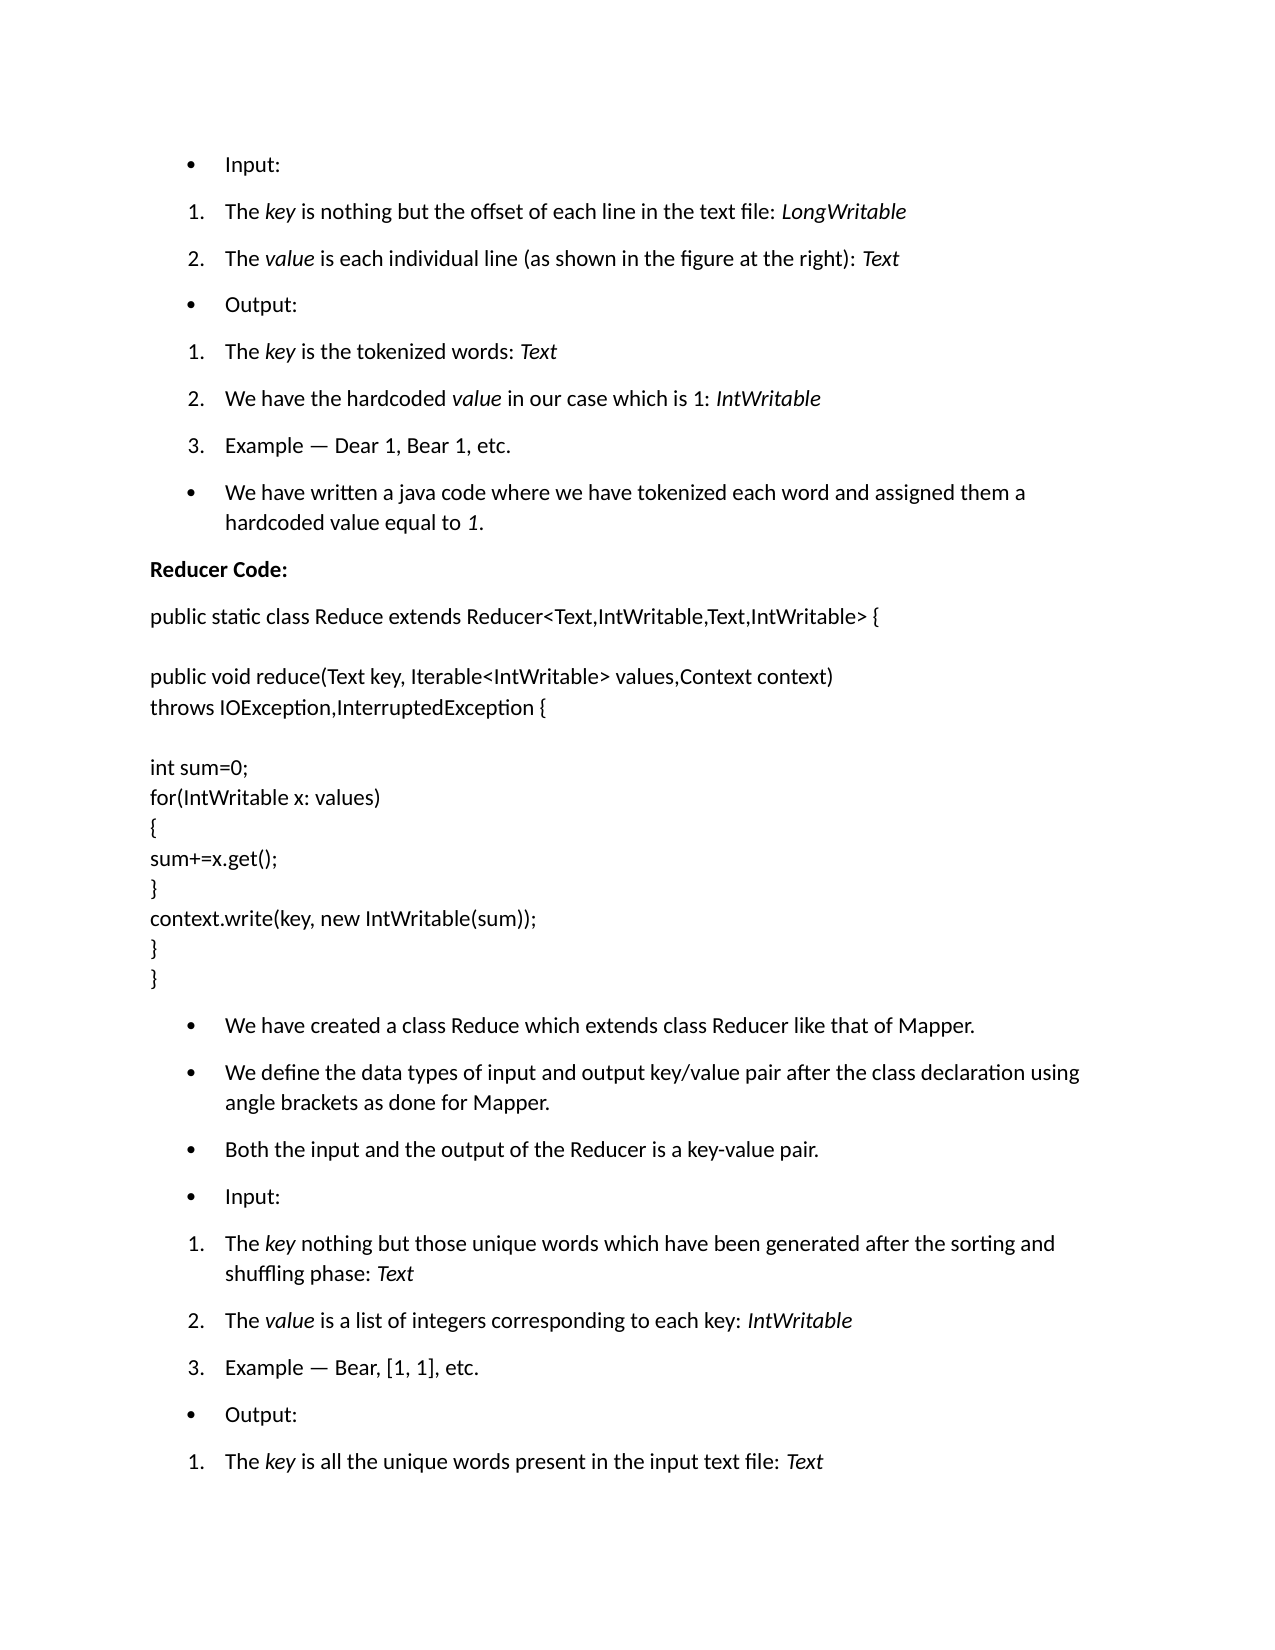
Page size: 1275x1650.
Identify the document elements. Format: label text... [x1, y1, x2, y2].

list The key is nothing but the offset of each line in the text file: LongWritable [187, 197, 1125, 225]
list The key is the tokenized words: Text [187, 337, 1125, 366]
list We have created a class Reduce which extends class Reducer like that of Mapper. [187, 1011, 1125, 1039]
list We define the data types of input and output key/value pair after the class declaration using angle brackets as done for Mapper. [187, 1058, 1125, 1117]
list Both the input and the output of the Reducer is a key-value pair. [187, 1135, 1125, 1163]
text Reducer Code: [150, 555, 1125, 583]
list Output: [187, 1400, 1125, 1428]
list Output: [187, 291, 1125, 319]
list Input: [187, 150, 1125, 178]
list Input: [187, 1182, 1125, 1210]
text public static class Reduce extends Reducer<Text,IntWritable,Text,IntWritable> { public void reduce(Text key, Iterable<IntWritable> values,Context context) throws IOException,InterruptedException { int sum=0; for(IntWritable x: values) { sum+=x.get(); } context.write(key, new IntWritable(sum)); } } [150, 602, 1125, 993]
list The key nothing but those unique words which have been generated after the sorting and shuffling phase: Text [187, 1229, 1125, 1287]
list We have written a java code where we have tokenized each word and assigned them a hardcoded value equal to 1. [187, 478, 1125, 536]
list We have the hardcoded value in our case which is 1: IntWritable [187, 384, 1125, 412]
list The value is a list of integers corresponding to each key: IntWritable [187, 1306, 1125, 1334]
list The value is each individual line (as shown in the figure at the right): Text [187, 244, 1125, 272]
list The key is all the unique words present in the input text file: Text [187, 1447, 1125, 1475]
list Example — Bear, [1, 1], etc. [187, 1353, 1125, 1381]
list Example — Dear 1, Bear 1, etc. [187, 431, 1125, 459]
